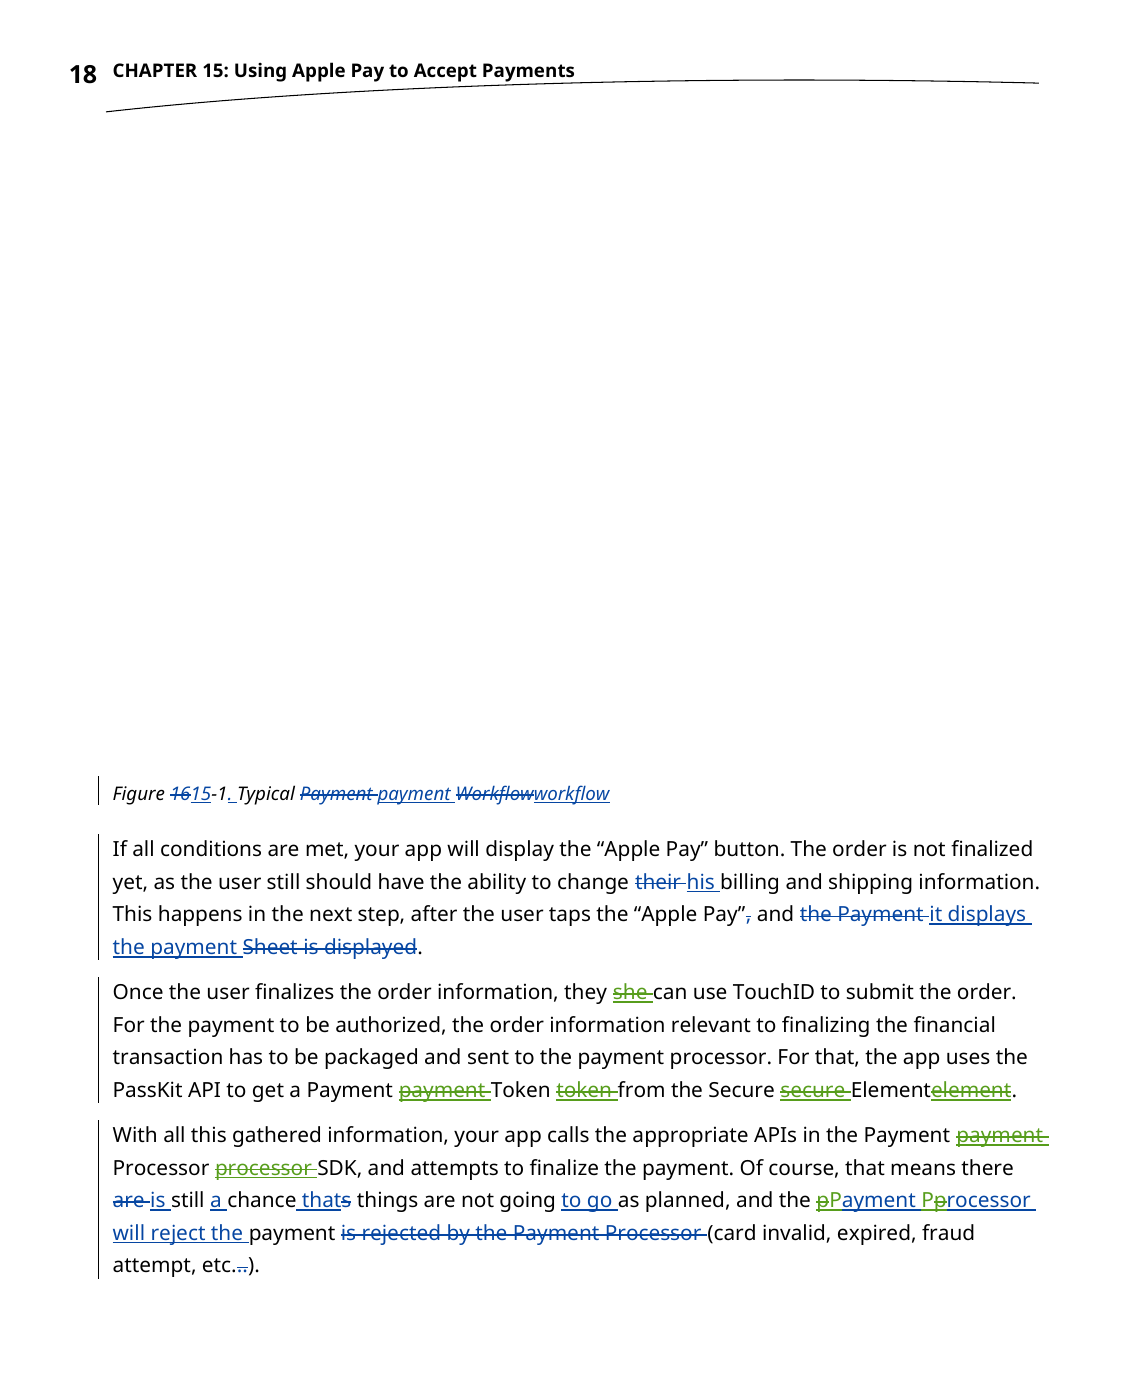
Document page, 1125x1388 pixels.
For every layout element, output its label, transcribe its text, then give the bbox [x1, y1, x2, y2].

text Once the user finalizes the order information, they can use TouchID to submit the order. For the payment to be authorized, the order information relevant to finalizing the financial transaction has to be packaged and sent to the payment processor. For that, the app uses the PassKit API to get a Payment Token from the Secure Element. [112, 977, 1050, 1103]
text If all conditions are met, your app will display the “Apple Pay” button. The order is not finalized yet, as the user still should have the ability to change billing and shipping information. This happens in the next step, after the user taps the “Apple Pay” and . [112, 834, 1050, 960]
text With all this gathered information, your app calls the appropriate APIs in the Payment Processor SDK, and attempts to finalize the payment. Of course, that means there still chance things are not going as planned, and the payment (card invalid, expired, fraud attempt, etc.). [112, 1120, 1050, 1279]
text Figure -1Typical [112, 186, 1050, 805]
